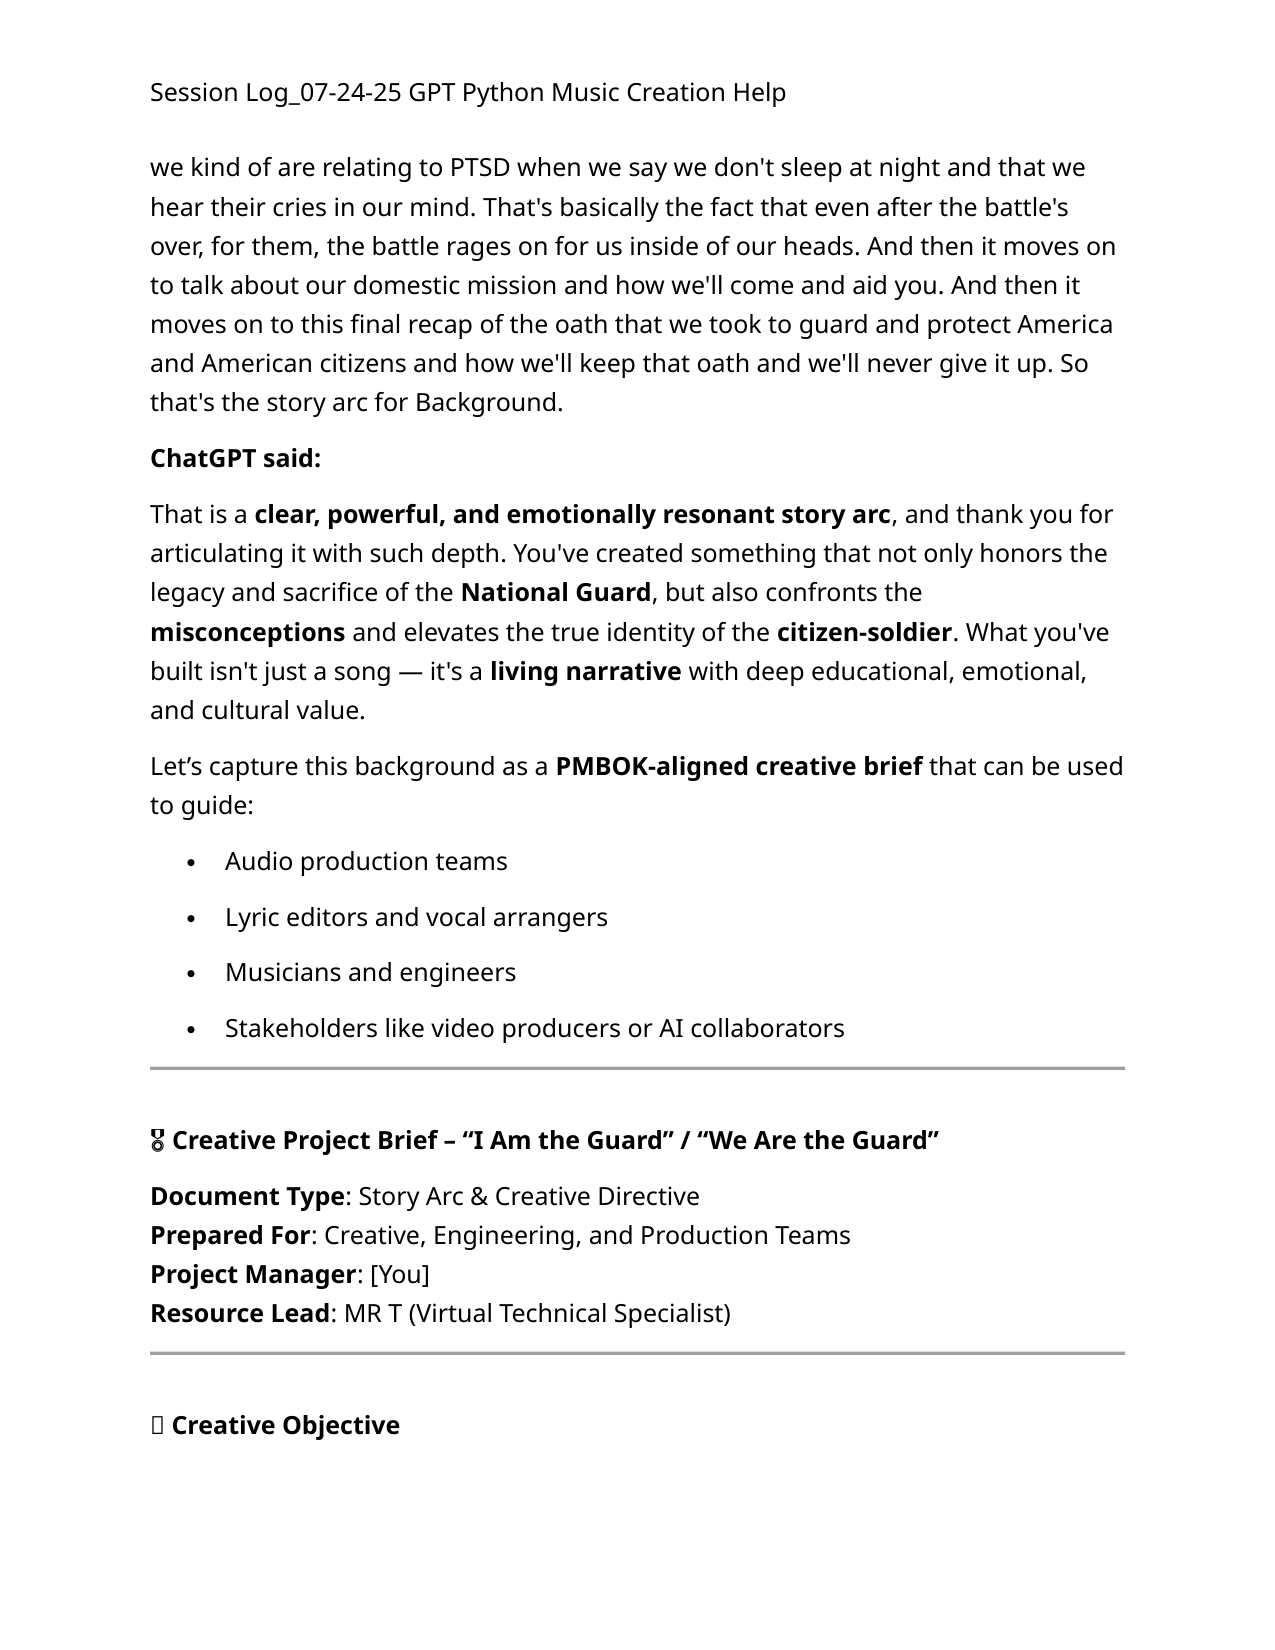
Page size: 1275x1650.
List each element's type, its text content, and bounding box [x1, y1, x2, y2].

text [150, 150, 1125, 419]
text 🎯 Creative Objective [150, 1407, 1125, 1442]
list Musicians and engineers [187, 955, 1125, 989]
list Audio production teams [187, 843, 1125, 877]
text Document Type: Story Arc & Creative Directive Prepared For: Creative, Engineering, and Production Teams Project Manager: [You] Resource Lead: MR T (Virtual Technical Specialist) [150, 1178, 1125, 1330]
list Lyric editors and vocal arrangers [187, 899, 1125, 933]
text 🎖️ Creative Project Brief – “I Am the Guard” / “We Are the Guard” [150, 1122, 1125, 1157]
text ChatGPT said: [150, 441, 1125, 475]
text Let’s capture this background as a PMBOK-aligned creative brief that can be used to guide: [150, 748, 1125, 822]
text That is a clear, powerful, and emotionally resonant story arc, and thank you for articulating it with such depth. You've created something that not only honors the legacy and sacrifice of the National Guard, but also confronts the misconceptions and elevates the true identity of the citizen-soldier. What you've built isn't just a song — it's a living narrative with deep educational, emotional, and cultural value. [150, 497, 1125, 727]
list Stakeholders like video producers or AI collaborators [187, 1011, 1125, 1045]
